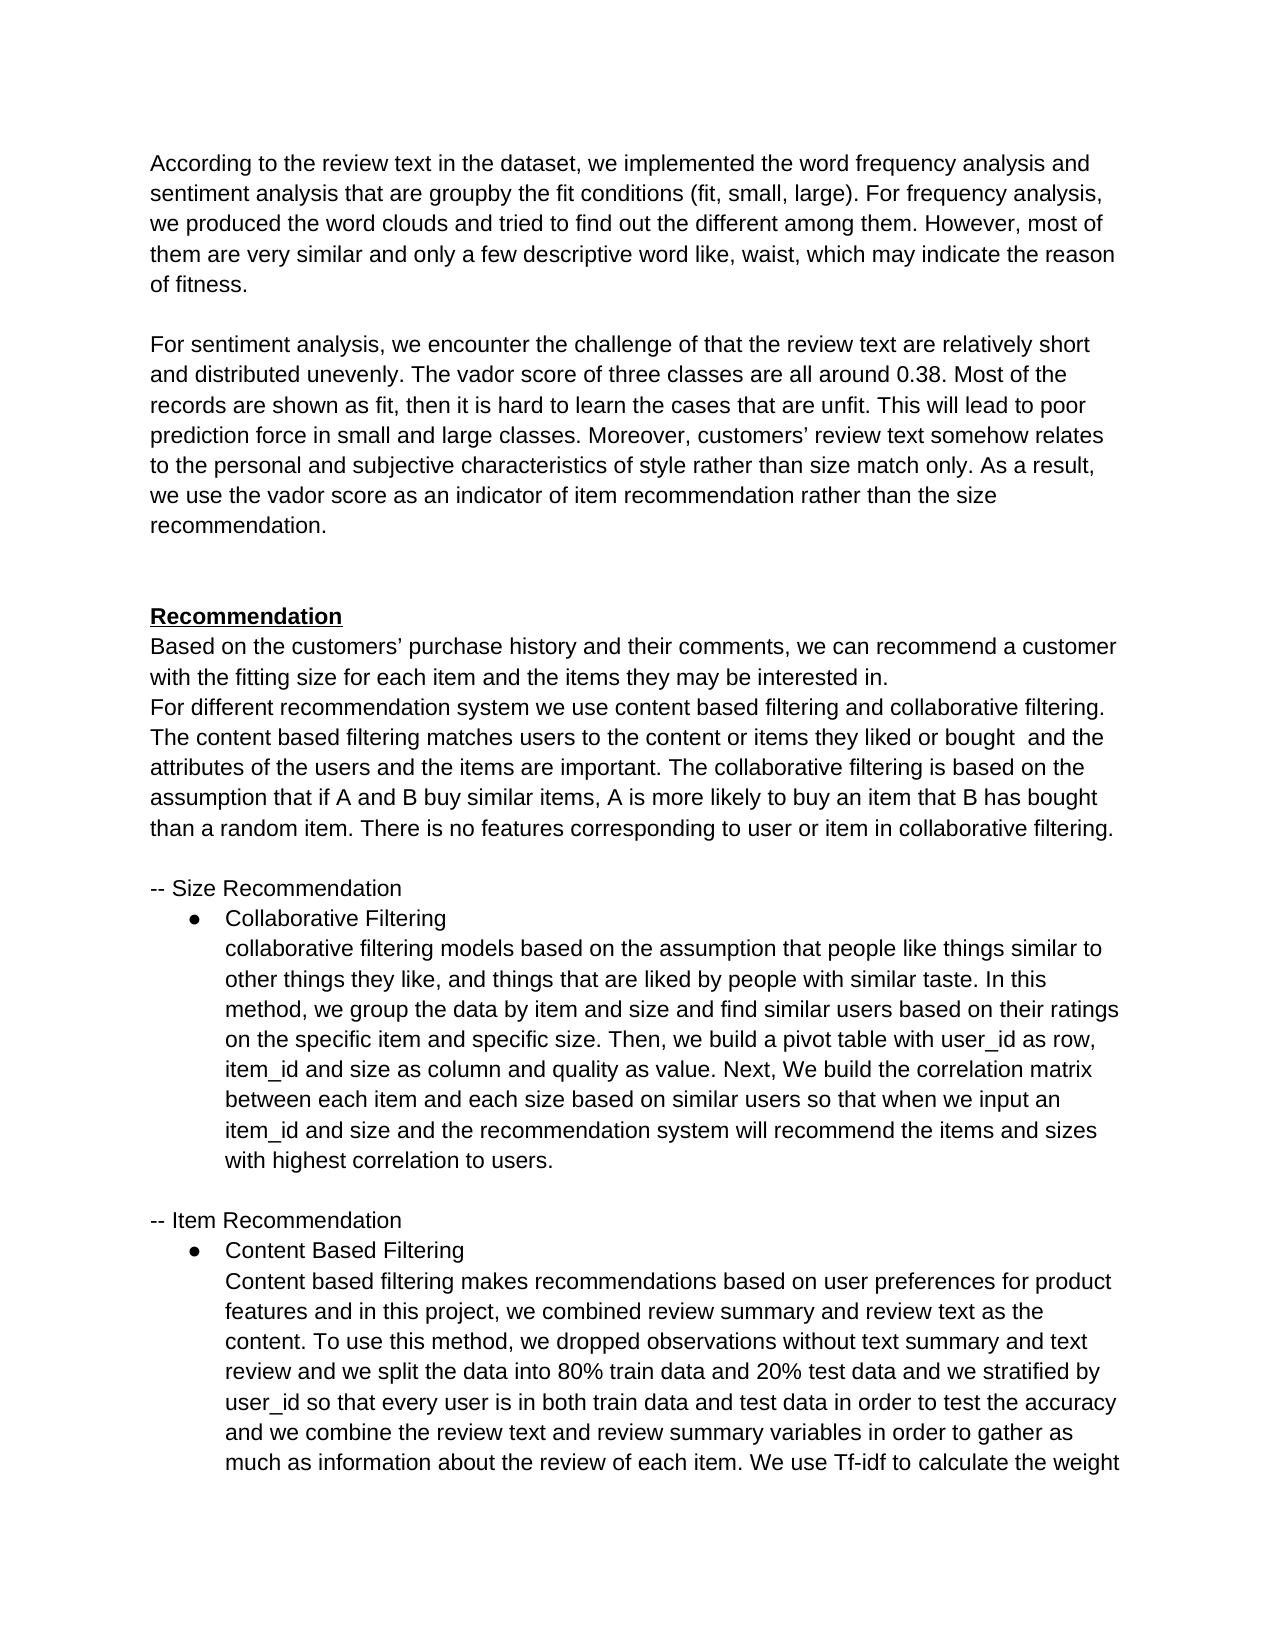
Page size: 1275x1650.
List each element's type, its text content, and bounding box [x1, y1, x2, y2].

text Recommendation [150, 603, 1125, 629]
text Based on the customers’ purchase history and their comments, we can recommend a customer with the fitting size for each item and the items they may be interested in. [150, 633, 1125, 690]
text According to the review text in the dataset, we implemented the word frequency analysis and sentiment analysis that are groupby the fit conditions (fit, small, large). For frequency analysis, we produced the word clouds and tried to find out the different among them. However, most of them are very similar and only a few descriptive word like, waist, which may indicate the reason of fitness. [150, 150, 1125, 297]
text -- Size Recommendation [150, 875, 1125, 901]
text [225, 1268, 1125, 1475]
list Collaborative Filtering [187, 905, 1125, 932]
list Content Based Filtering [187, 1237, 1125, 1264]
text collaborative filtering models based on the assumption that people like things similar to other things they like, and things that are liked by people with similar taste. In this method, we group the data by item and size and find similar users based on their ratings on the specific item and specific size. Then, we build a pivot table with user_id as row, item_id and size as column and quality as value. Next, We build the correlation matrix between each item and each size based on similar users so that when we input an item_id and size and the recommendation system will recommend the items and sizes with highest correlation to users. [225, 935, 1125, 1173]
text -- Item Recommendation [150, 1207, 1125, 1234]
text For different recommendation system we use content based filtering and collaborative filtering. The content based filtering matches users to the content or items they liked or bought and the attributes of the users and the items are important. The collaborative filtering is based on the assumption that if A and B buy similar items, A is more likely to buy an item that B has bought than a random item. There is no features corresponding to user or item in collaborative filtering. [150, 694, 1125, 841]
text For sentiment analysis, we encounter the challenge of that the review text are relatively short and distributed unevenly. The vador score of three classes are all around 0.38. Most of the records are shown as fit, then it is hard to learn the cases that are unfit. This will lead to poor prediction force in small and large classes. Moreover, customers’ review text somehow relates to the personal and subjective characteristics of style rather than size match only. As a result, we use the vador score as an indicator of item recommendation rather than the size recommendation. [150, 331, 1125, 539]
